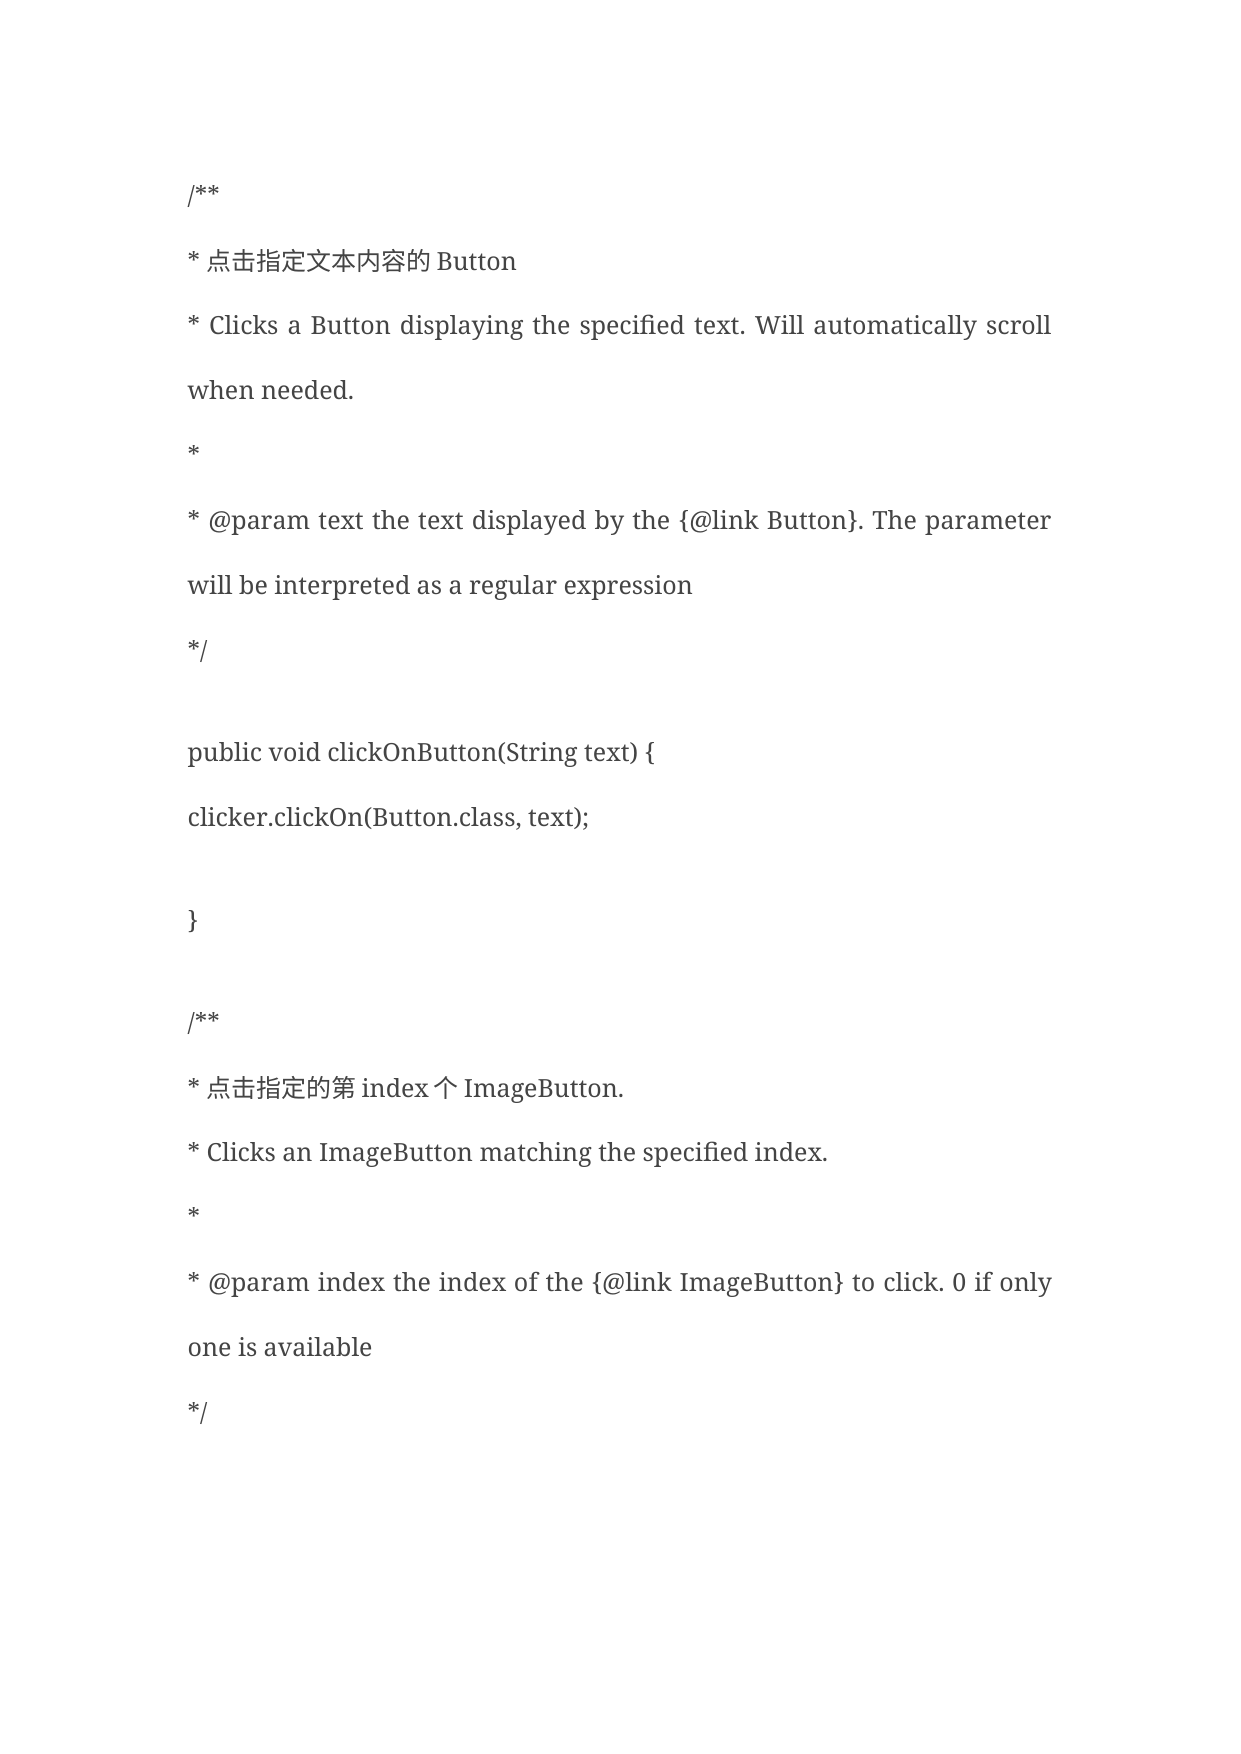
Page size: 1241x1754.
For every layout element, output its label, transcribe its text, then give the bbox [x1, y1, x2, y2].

text /** * 点击指定的第index个ImageButton. * Clicks an ImageButton matching the specified index. * * @param index the index of the {@link ImageButton} to click. 0 if only one is available */ [187, 989, 1053, 1444]
text public void clickOnButton(String text) { clicker.clickOn(Button.class, text); [187, 719, 1053, 849]
text /** * 点击指定文本内容的Button * Clicks a Button displaying the specified text. Will automatically scroll when needed. * * @param text the text displayed by the {@link Button}. The parameter will be interpreted as a regular expression */ [187, 162, 1053, 682]
text } [187, 887, 1053, 952]
